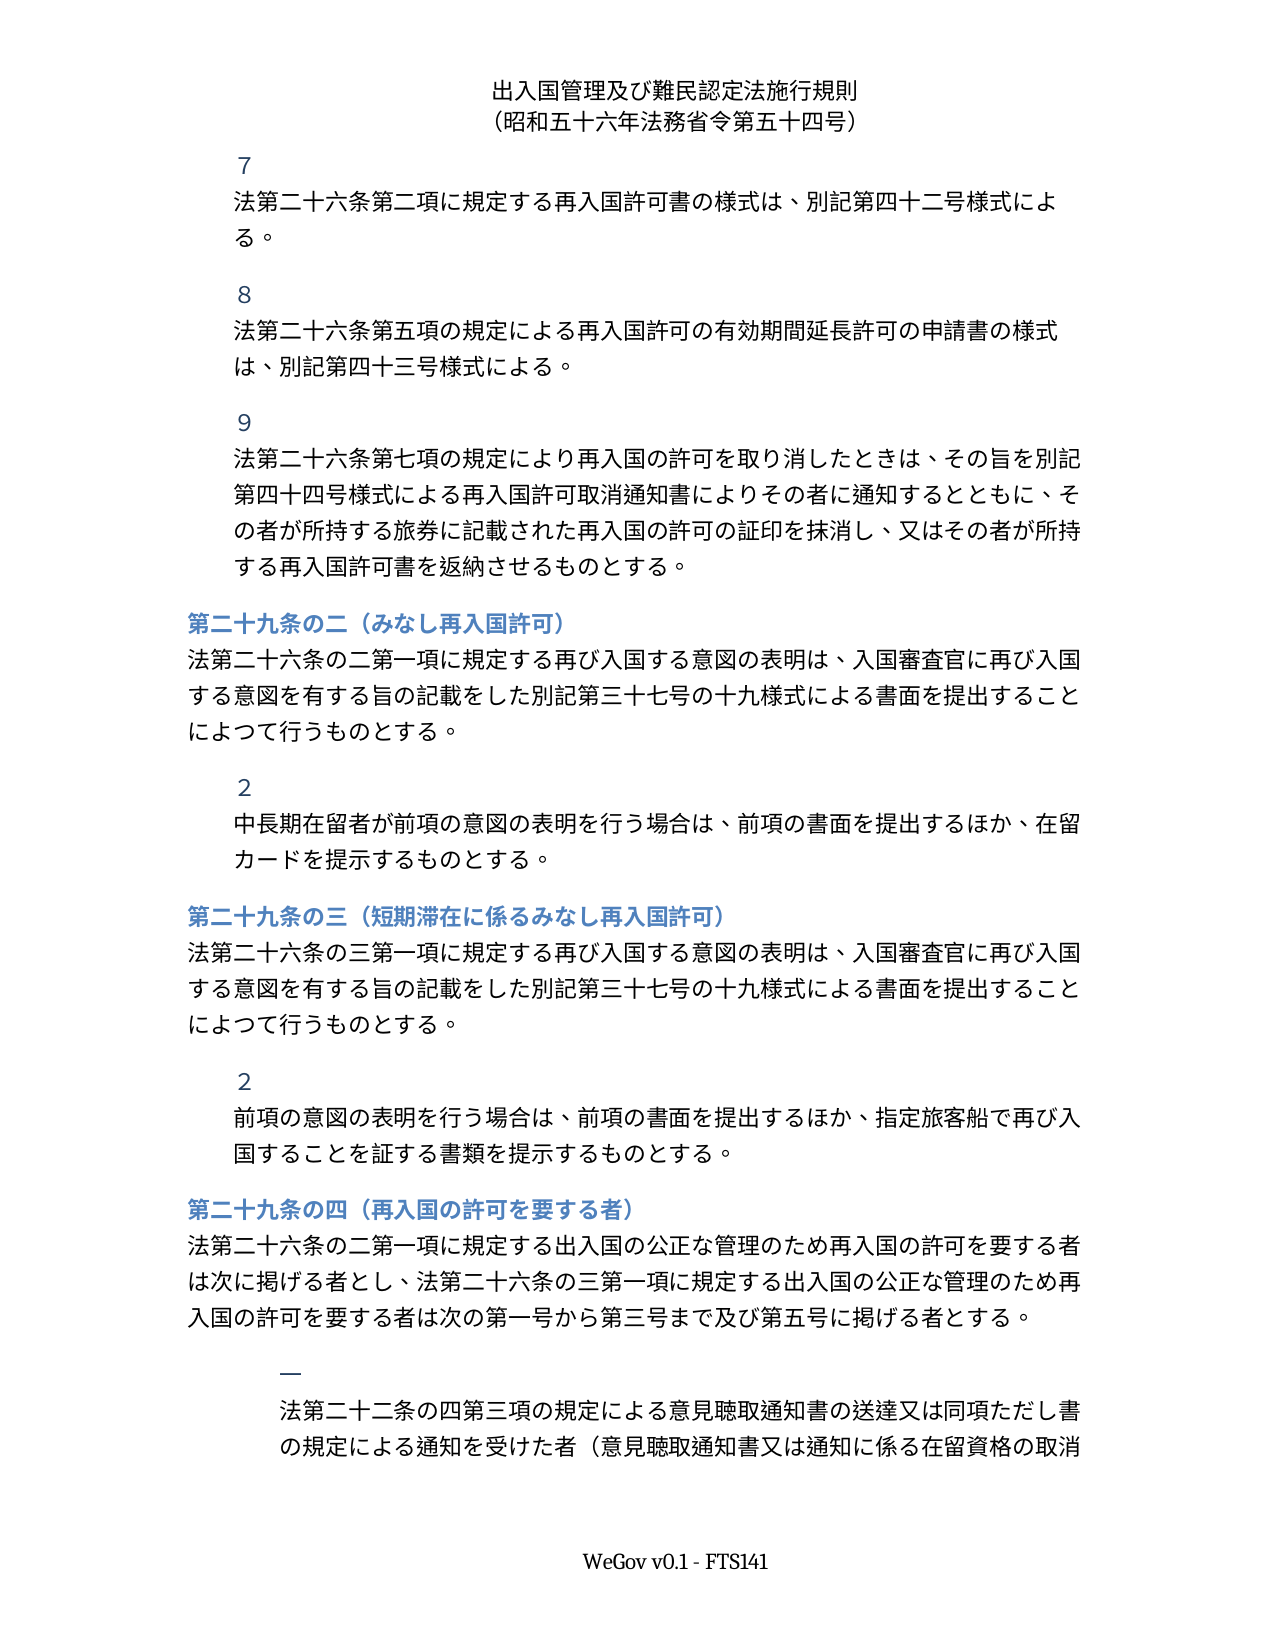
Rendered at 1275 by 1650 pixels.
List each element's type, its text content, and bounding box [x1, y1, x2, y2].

subtitle ２ [233, 1066, 1087, 1097]
text 法第二十二条の四第三項の規定による意見聴取通知書の送達又は同項ただし書の規定による通知を受けた者（意見聴取通知書又は通知に係る在留資格の取消しの原因となる事実について第二十五条の十四の規定による通知を受けた者を除く。） [279, 1395, 1087, 1462]
text 法第二十六条第五項の規定による再入国許可の有効期間延長許可の申請書の様式は、別記第四十三号様式による。 [233, 314, 1087, 382]
subtitle 第二十九条の四（再入国の許可を要する者） [187, 1194, 1087, 1226]
text 法第二十六条の二第一項に規定する再び入国する意図の表明は、入国審査官に再び入国する意図を有する旨の記載をした別記第三十七号の十九様式による書面を提出することによつて行うものとする。 [187, 644, 1087, 747]
text 法第二十六条第二項に規定する再入国許可書の様式は、別記第四十二号様式による。 [233, 186, 1087, 253]
subtitle 一 [279, 1359, 1087, 1390]
text 法第二十六条の三第一項に規定する再び入国する意図の表明は、入国審査官に再び入国する意図を有する旨の記載をした別記第三十七号の十九様式による書面を提出することによつて行うものとする。 [187, 937, 1087, 1040]
text 法第二十六条第七項の規定により再入国の許可を取り消したときは、その旨を別記第四十四号様式による再入国許可取消通知書によりその者に通知するとともに、その者が所持する旅券に記載された再入国の許可の証印を抹消し、又はその者が所持する再入国許可書を返納させるものとする。 [233, 443, 1087, 582]
subtitle ２ [233, 772, 1087, 804]
text 法第二十六条の二第一項に規定する出入国の公正な管理のため再入国の許可を要する者は次に掲げる者とし、法第二十六条の三第一項に規定する出入国の公正な管理のため再入国の許可を要する者は次の第一号から第三号まで及び第五号に掲げる者とする。 [187, 1230, 1087, 1333]
subtitle 第二十九条の二（みなし再入国許可） [187, 608, 1087, 639]
text 中長期在留者が前項の意図の表明を行う場合は、前項の書面を提出するほか、在留カードを提示するものとする。 [233, 808, 1087, 876]
text 前項の意図の表明を行う場合は、前項の書面を提出するほか、指定旅客船で再び入国することを証する書類を提示するものとする。 [233, 1102, 1087, 1169]
subtitle ８ [233, 279, 1087, 310]
subtitle ７ [233, 150, 1087, 181]
subtitle 第二十九条の三（短期滞在に係るみなし再入国許可） [187, 901, 1087, 932]
subtitle ９ [233, 407, 1087, 438]
